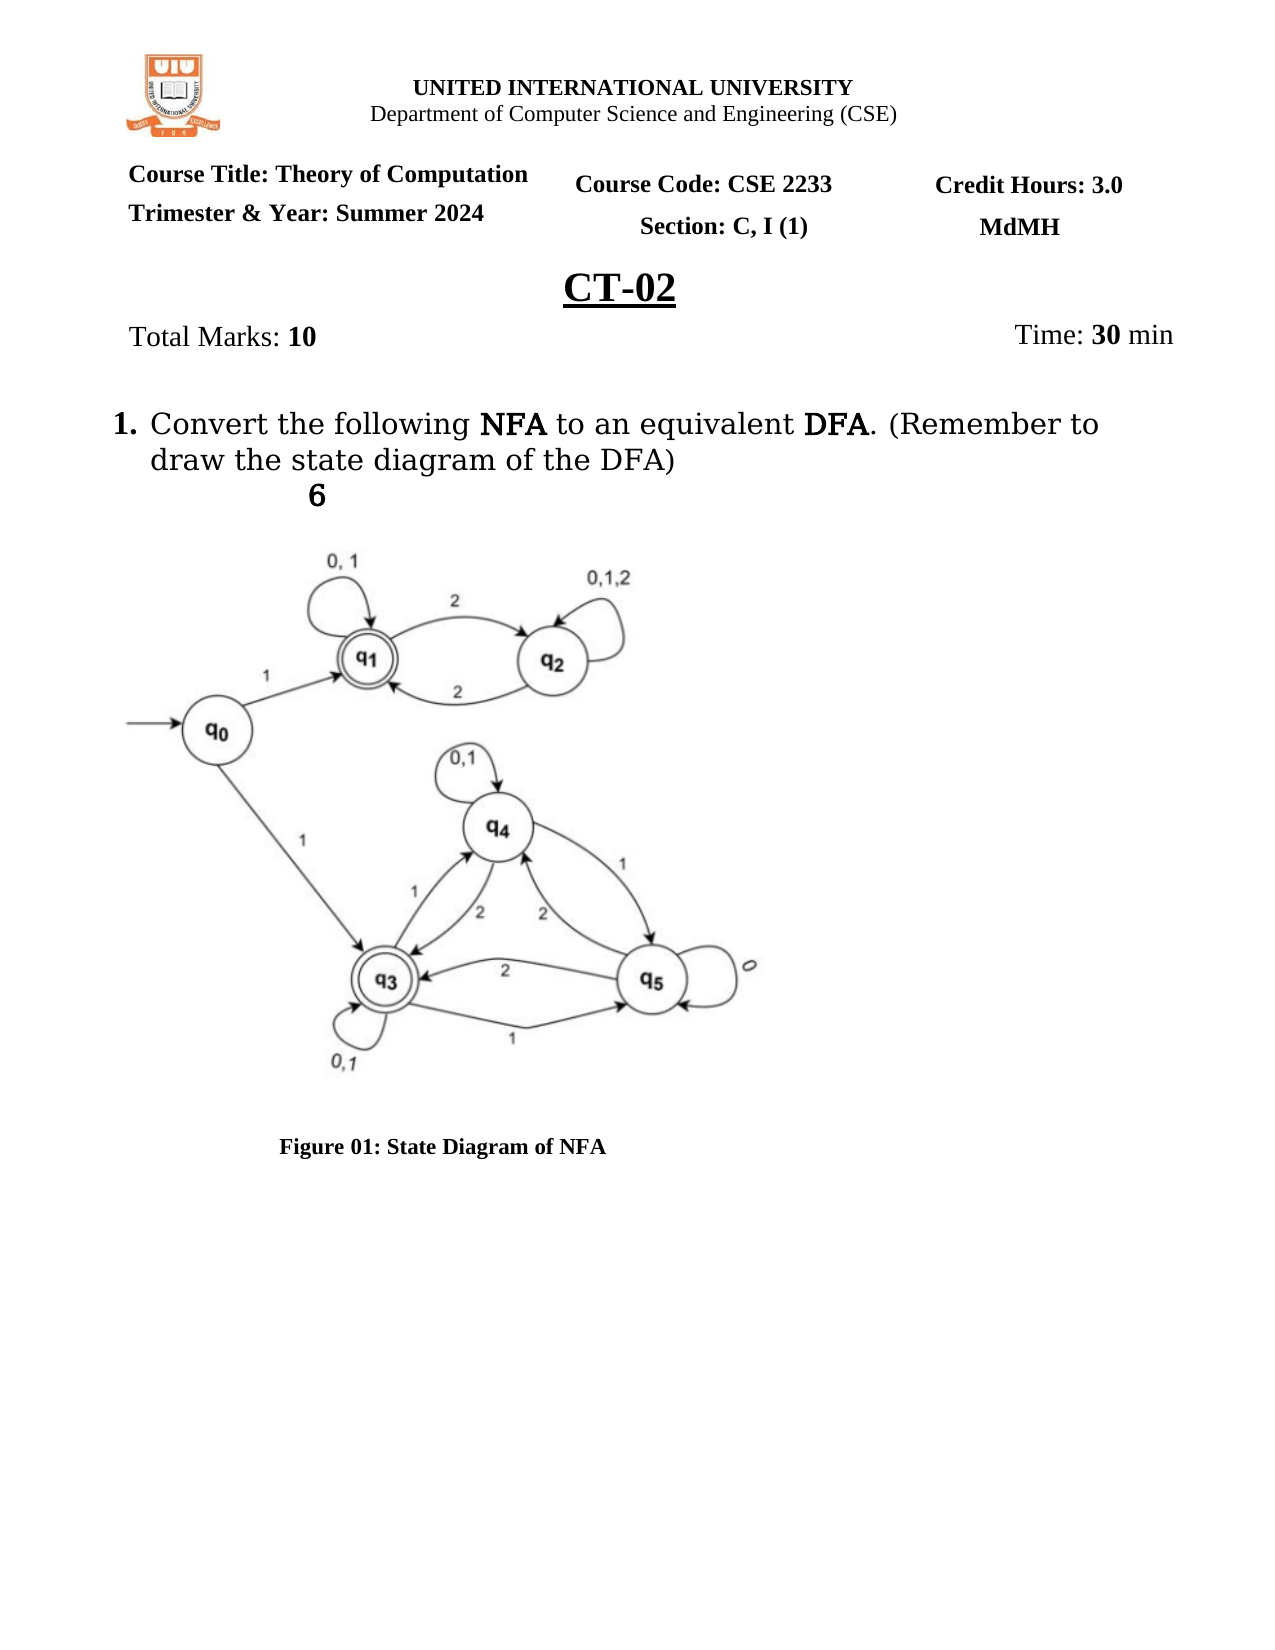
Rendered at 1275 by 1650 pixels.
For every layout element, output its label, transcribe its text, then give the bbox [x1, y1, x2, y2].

text Course Code: CSE 2233 Section: C, I (1) [575, 169, 834, 240]
text MdMH [911, 212, 1060, 241]
text Department of Computer Science and Engineering (CSE) [368, 101, 898, 127]
title CT-02 [563, 262, 837, 310]
text Course Title: Theory of Computation Trimester & Year: Summer 2024 [128, 159, 528, 227]
text Total Marks: 10 Time: 30 min [128, 317, 1175, 352]
list Convert the following NFA to an equivalent DFA. (Remember to draw the state diagram of the DFA) 6 [112, 403, 1137, 512]
text Figure 01: State Diagram of NFA [102, 1133, 907, 1159]
text UNITED INTERNATIONAL UNIVERSITY [367, 75, 898, 101]
picture [126, 54, 220, 137]
text Credit Hours: 3.0 [935, 171, 1175, 199]
picture [102, 536, 777, 1088]
